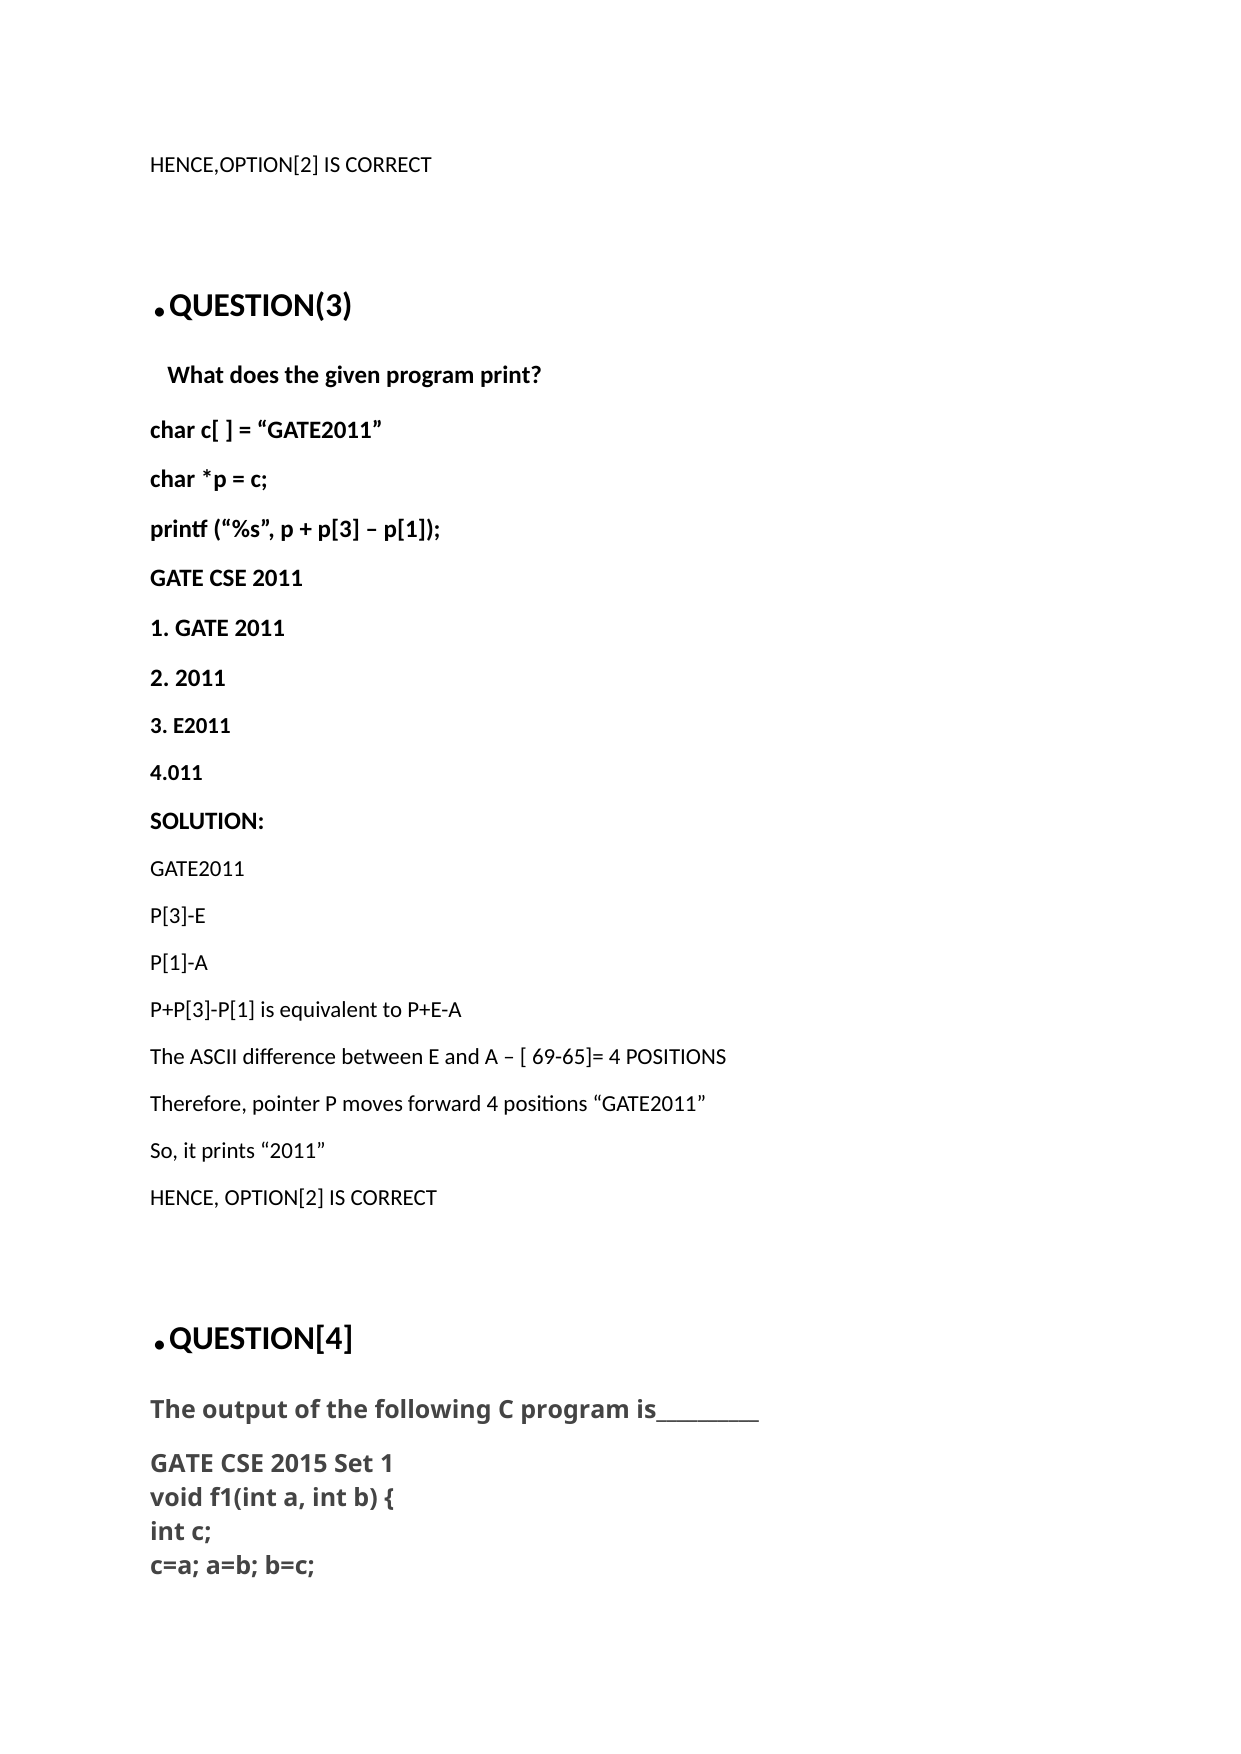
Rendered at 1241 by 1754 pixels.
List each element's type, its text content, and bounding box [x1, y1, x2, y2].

text 2. 2011 [150, 662, 1090, 692]
text GATE CSE 2011 [150, 562, 1090, 593]
text P[1]-A [150, 948, 1090, 976]
text 3. E2011 [150, 711, 1090, 739]
text .QUESTION[4] [150, 1276, 1090, 1368]
text .QUESTION(3) [150, 244, 1090, 335]
text HENCE, OPTION[2] IS CORRECT [150, 1183, 1090, 1211]
text GATE2011 [150, 854, 1090, 883]
text void f1(int a, int b) { [150, 1479, 1090, 1513]
text int c; [150, 1513, 1090, 1548]
text The ASCII difference between E and A – [ 69-65]= 4 POSITIONS [150, 1042, 1090, 1070]
text 4.011 [150, 758, 1090, 786]
text GATE CSE 2015 Set 1 [150, 1445, 1090, 1479]
text What does the given program print? [150, 359, 1090, 390]
text printf (“%s”, p + p[3] – p[1]); [150, 513, 1090, 543]
text c=a; a=b; b=c; [150, 1548, 1090, 1582]
text The output of the following C program is__________ [150, 1392, 1090, 1426]
text char c[ ] = “GATE2011” [150, 414, 1090, 444]
text So, it prints “2011” [150, 1136, 1090, 1164]
text Therefore, pointer P moves forward 4 positions “GATE2011” [150, 1089, 1090, 1117]
text P+P[3]-P[1] is equivalent to P+E-A [150, 995, 1090, 1023]
text char *p = c; [150, 463, 1090, 494]
text HENCE,OPTION[2] IS CORRECT [150, 150, 1090, 178]
text SOLUTION: [150, 805, 1090, 836]
text 1. GATE 2011 [150, 612, 1090, 643]
text P[3]-E [150, 901, 1090, 929]
